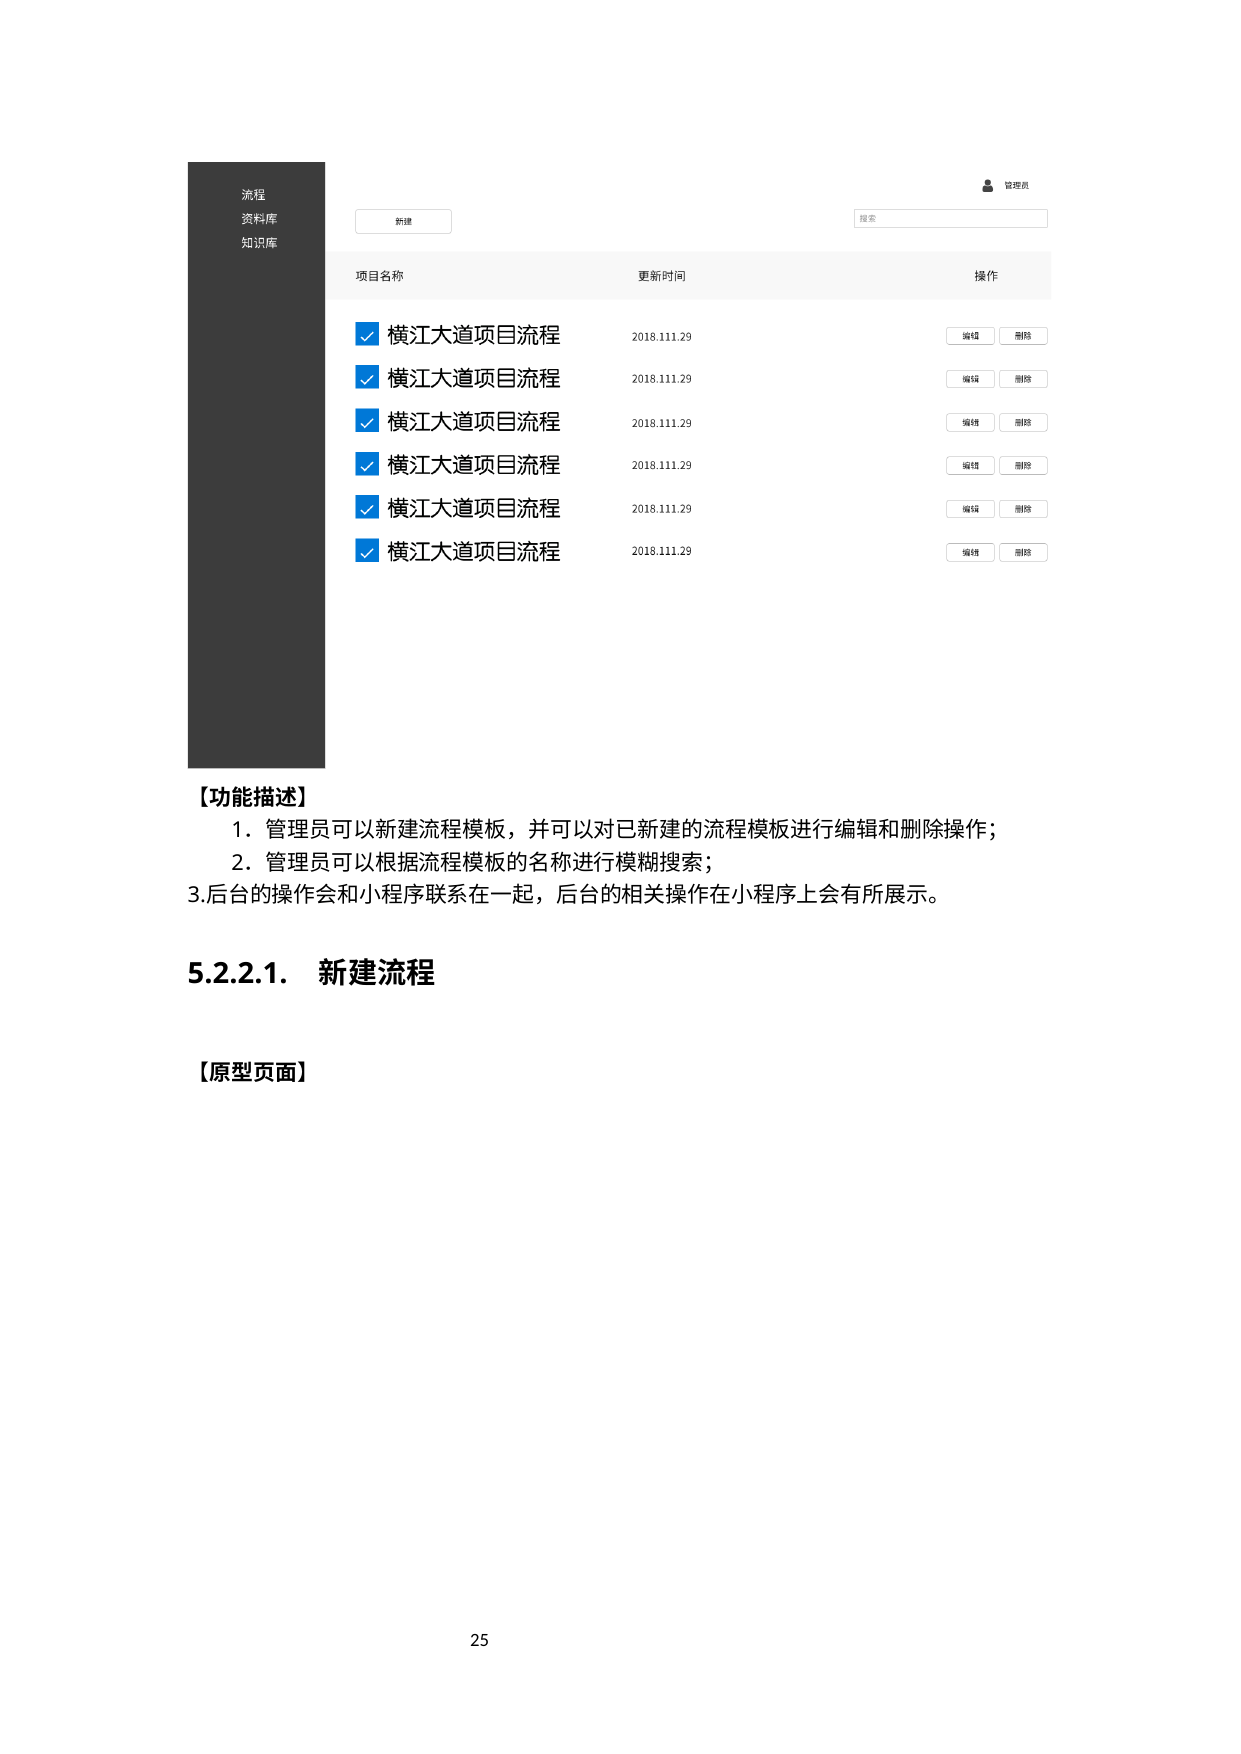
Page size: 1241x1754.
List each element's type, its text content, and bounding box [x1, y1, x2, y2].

list 管理员可以根据流程模板的名称进行模糊搜索； [187, 844, 1053, 877]
list 管理员可以新建流程模板，并可以对已新建的流程模板进行编辑和删除操作； [187, 812, 1053, 844]
text 【原型页面】 [187, 1055, 1053, 1087]
text 【功能描述】 [187, 779, 1053, 812]
subtitle 新建流程 [187, 939, 1053, 1004]
list 3.后台的操作会和小程序联系在一起，后台的相关操作在小程序上会有所展示。 [187, 877, 1053, 909]
picture [187, 162, 1052, 777]
